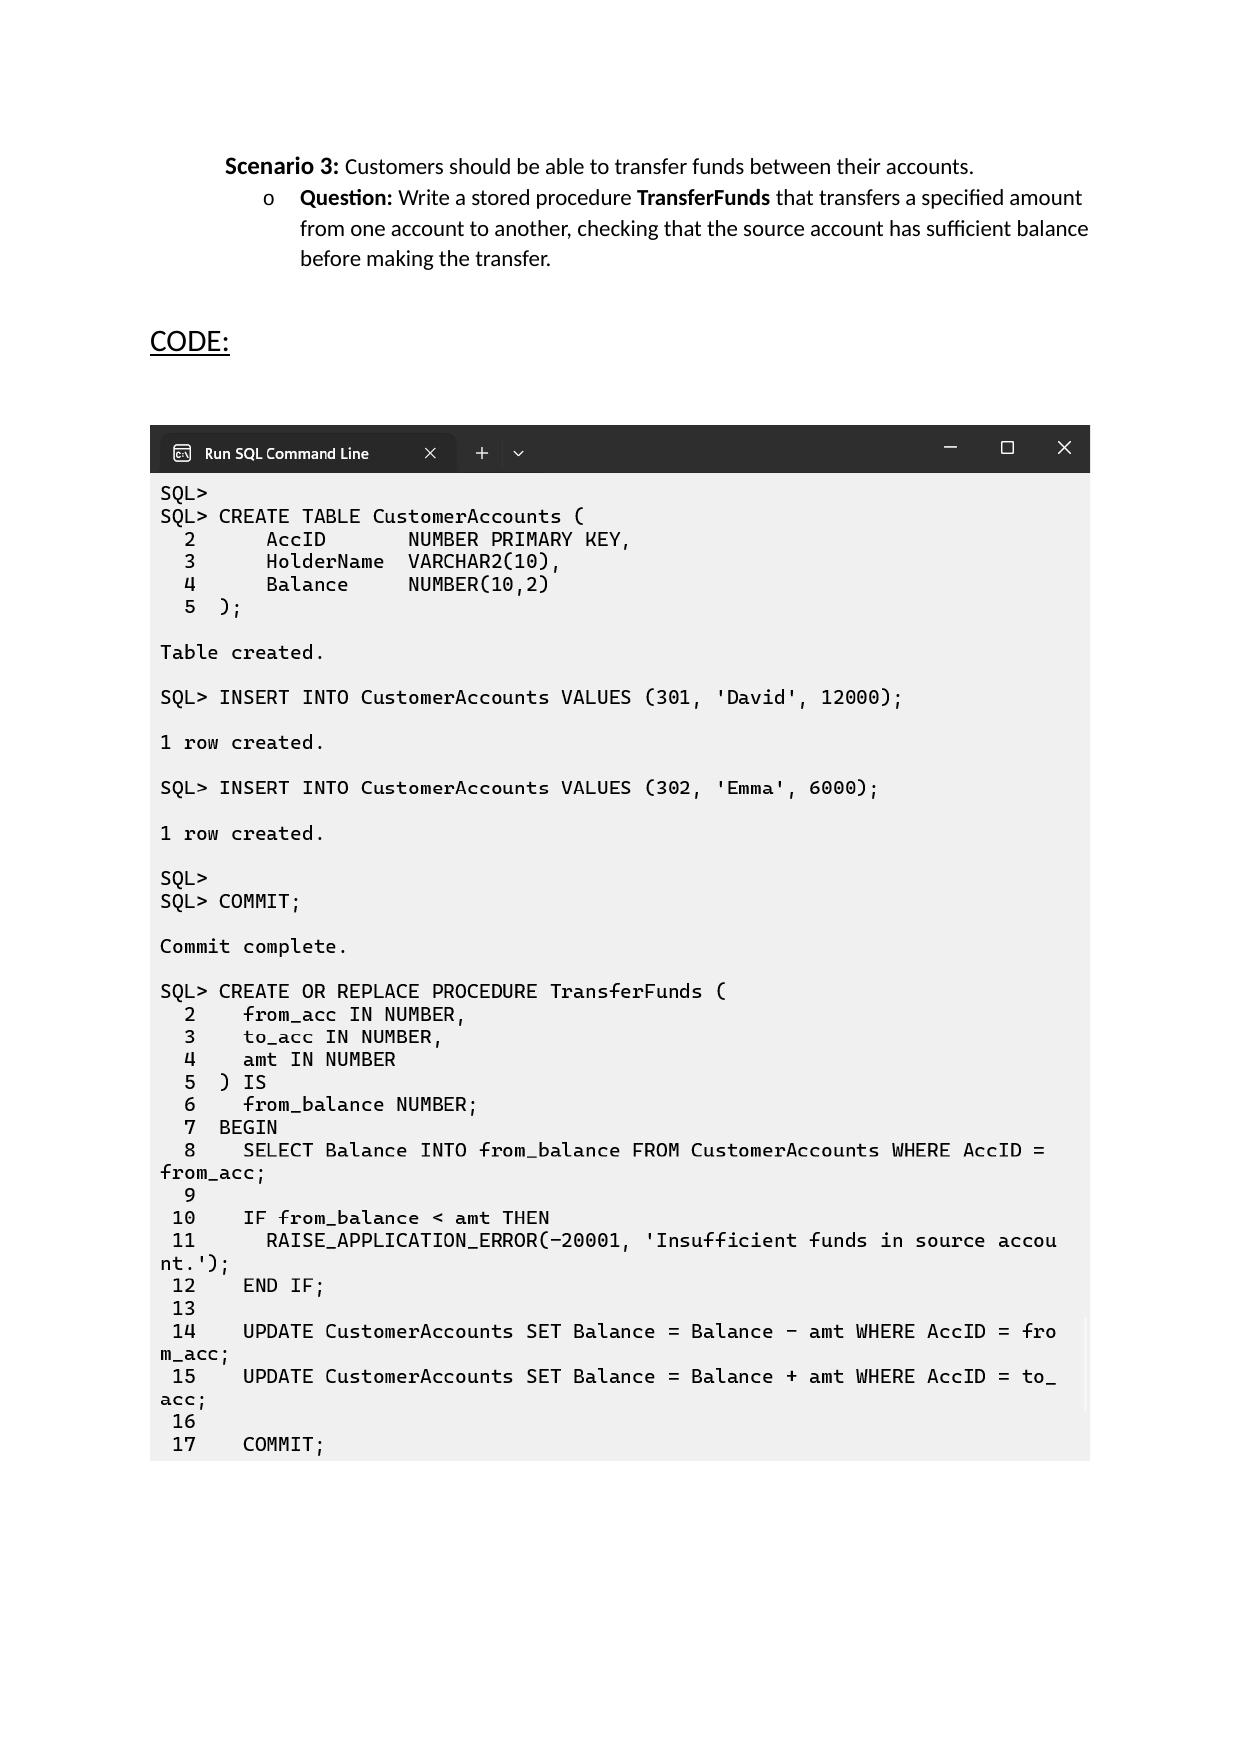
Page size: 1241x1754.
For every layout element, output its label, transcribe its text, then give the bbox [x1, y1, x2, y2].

text Scenario 3: Customers should be able to transfer funds between their accounts. [225, 150, 1090, 181]
text CODE: [150, 321, 1090, 359]
picture [150, 425, 1091, 1461]
list Question: Write a stored procedure TransferFunds that transfers a specified amount from one account to another, checking that the source account has sufficient balance before making the transfer. [262, 183, 1090, 272]
